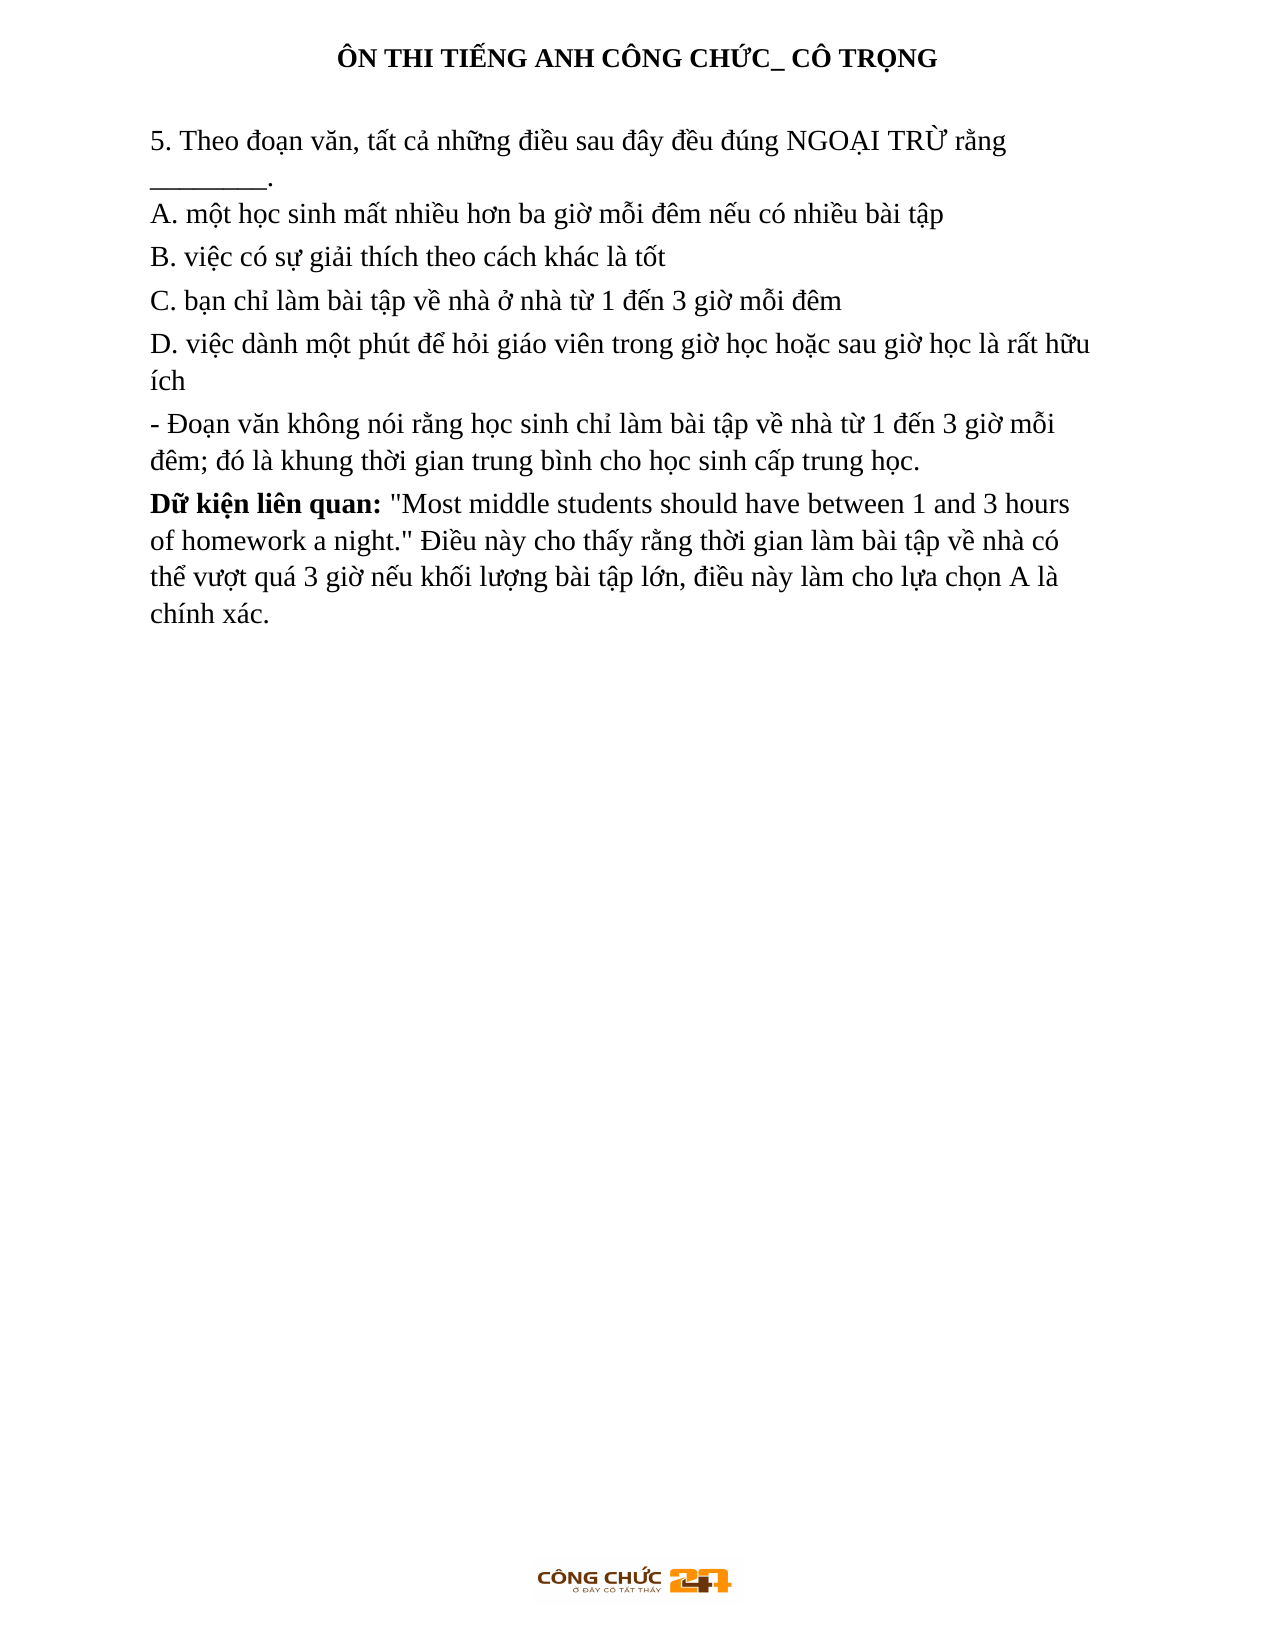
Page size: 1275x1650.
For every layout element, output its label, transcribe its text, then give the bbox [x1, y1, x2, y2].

text B. việc có sự giải thích theo cách khác là tốt [150, 239, 1095, 273]
text - Đoạn văn không nói rằng học sinh chỉ làm bài tập về nhà từ 1 đến 3 giờ mỗi đêm; đó là khung thời gian trung bình cho học sinh cấp trung học. [150, 406, 1095, 476]
picture [532, 1557, 743, 1605]
text Dữ kiện liên quan: "Most middle students should have between 1 and 3 hours of homework a night." Điều này cho thấy rằng thời gian làm bài tập về nhà có thể vượt quá 3 giờ nếu khối lượng bài tập lớn, điều này làm cho lựa chọn A là chính xác. [150, 486, 1095, 630]
text C. bạn chỉ làm bài tập về nhà ở nhà từ 1 đến 3 giờ mỗi đêm [150, 283, 1095, 316]
text 5. Theo đoạn văn, tất cả những điều sau đây đều đúng NGOẠI TRỪ rằng ________. A. một học sinh mất nhiều hơn ba giờ mỗi đêm nếu có nhiều bài tập [150, 123, 1095, 230]
text D. việc dành một phút để hỏi giáo viên trong giờ học hoặc sau giờ học là rất hữu ích [150, 326, 1095, 396]
